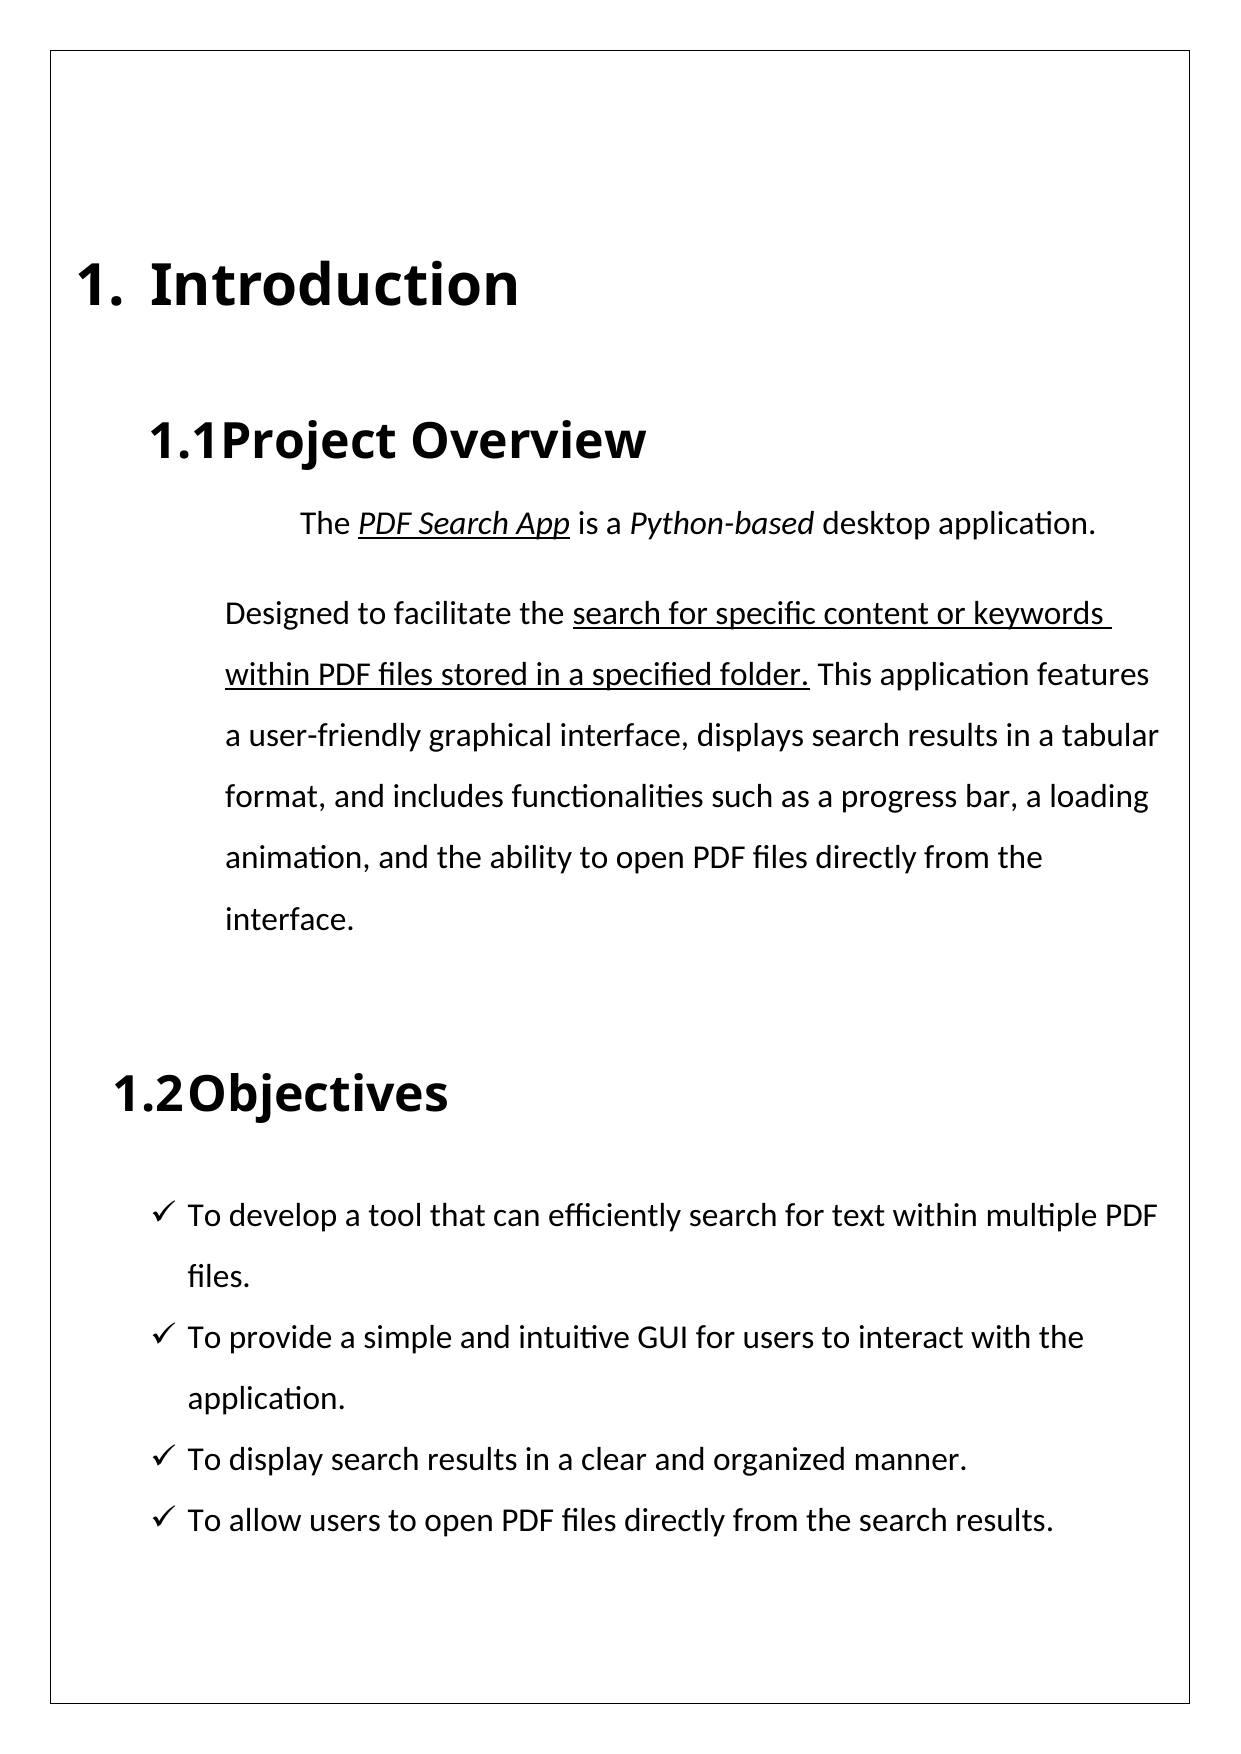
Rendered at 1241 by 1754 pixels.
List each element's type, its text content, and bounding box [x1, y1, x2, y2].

list To allow users to open PDF files directly from the search results. [150, 1499, 1165, 1540]
text Designed to facilitate the search for specific content or keywords within PDF files stored in a specified folder. This application features a user-friendly graphical interface, displays search results in a tabular format, and includes functionalities such as a progress bar, a loading animation, and the ability to open PDF files directly from the interface. [225, 592, 1165, 938]
text The PDF Search App is a Python-based desktop application. [300, 502, 1165, 543]
list To display search results in a clear and organized manner. [150, 1438, 1165, 1479]
list To provide a simple and intuitive GUI for users to interact with the application. [150, 1316, 1165, 1418]
list Objectives [112, 1058, 1165, 1126]
list To develop a tool that can efficiently search for text within multiple PDF files. [150, 1194, 1165, 1296]
list Introduction [75, 243, 1165, 322]
list 1.1Project Overview [149, 405, 1165, 473]
